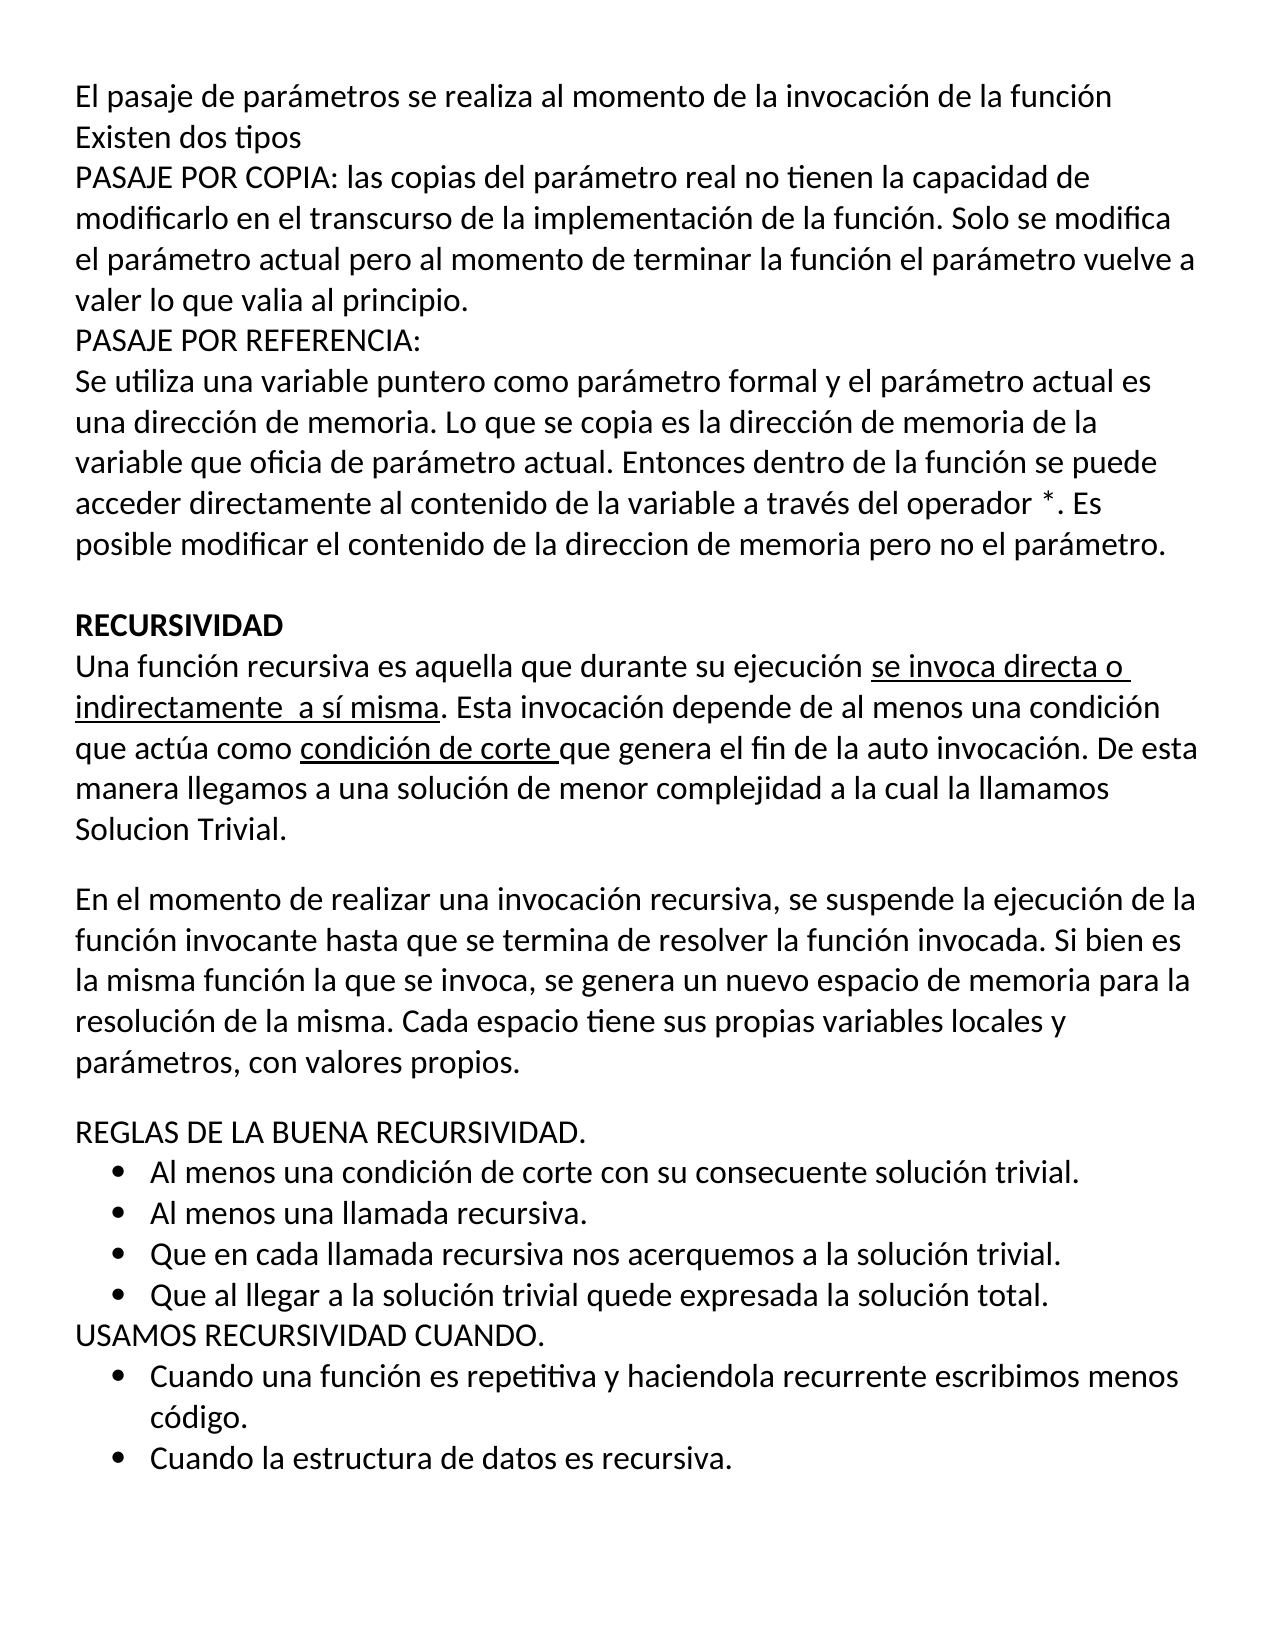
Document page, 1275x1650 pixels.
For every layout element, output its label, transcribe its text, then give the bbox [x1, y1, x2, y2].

list Cuando una función es repetitiva y haciendola recurrente escribimos menos código. [112, 1355, 1200, 1437]
list Al menos una llamada recursiva. [112, 1192, 1200, 1233]
text REGLAS DE LA BUENA RECURSIVIDAD. [75, 1111, 1200, 1152]
text PASAJE POR REFERENCIA: [75, 319, 1200, 360]
text En el momento de realizar una invocación recursiva, se suspende la ejecución de la función invocante hasta que se termina de resolver la función invocada. Si bien es la misma función la que se invoca, se genera un nuevo espacio de memoria para la resolución de la misma. Cada espacio tiene sus propias variables locales y parámetros, con valores propios. [75, 878, 1200, 1082]
text USAMOS RECURSIVIDAD CUANDO. [75, 1314, 1200, 1355]
list Al menos una condición de corte con su consecuente solución trivial. [112, 1152, 1200, 1192]
text RECURSIVIDAD [75, 604, 1200, 645]
text Existen dos tipos [75, 116, 1200, 156]
list Que al llegar a la solución trivial quede expresada la solución total. [112, 1274, 1200, 1314]
text Una función recursiva es aquella que durante su ejecución se invoca directa o indirectamente a sí misma. Esta invocación depende de al menos una condición que actúa como condición de corte que genera el fin de la auto invocación. De esta manera llegamos a una solución de menor complejidad a la cual la llamamos Solucion Trivial. [75, 645, 1200, 849]
list Que en cada llamada recursiva nos acerquemos a la solución trivial. [112, 1233, 1200, 1274]
text Se utiliza una variable puntero como parámetro formal y el parámetro actual es una dirección de memoria. Lo que se copia es la dirección de memoria de la variable que oficia de parámetro actual. Entonces dentro de la función se puede acceder directamente al contenido de la variable a través del operador *. Es posible modificar el contenido de la direccion de memoria pero no el parámetro. [75, 360, 1200, 564]
text PASAJE POR COPIA: las copias del parámetro real no tienen la capacidad de modificarlo en el transcurso de la implementación de la función. Solo se modifica el parámetro actual pero al momento de terminar la función el parámetro vuelve a valer lo que valia al principio. [75, 156, 1200, 319]
list Cuando la estructura de datos es recursiva. [112, 1437, 1200, 1477]
text El pasaje de parámetros se realiza al momento de la invocación de la función [75, 75, 1200, 116]
